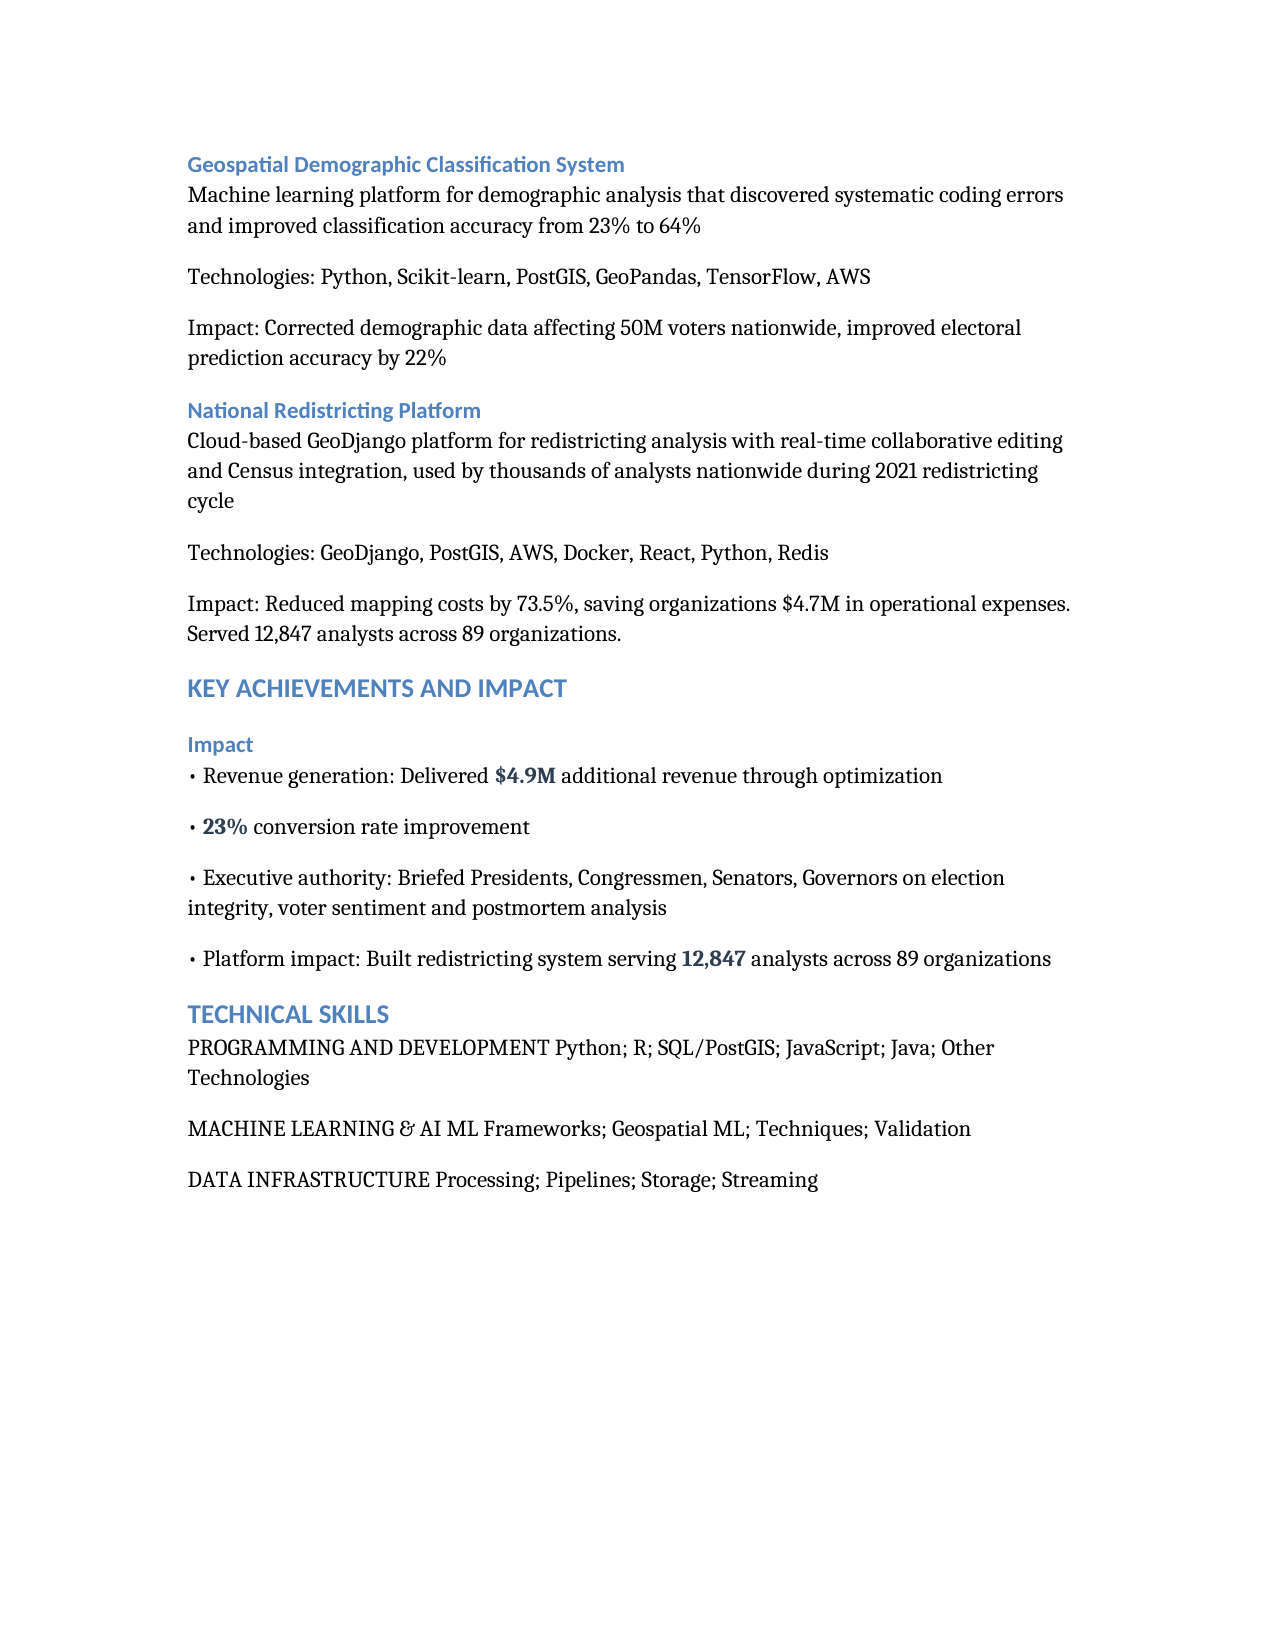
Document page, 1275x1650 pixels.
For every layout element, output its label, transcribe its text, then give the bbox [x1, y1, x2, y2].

text Cloud-based GeoDjango platform for redistricting analysis with real-time collaborative editing and Census integration, used by thousands of analysts nationwide during 2021 redistricting cycle [187, 428, 1087, 515]
text • 23% conversion rate improvement [187, 814, 1087, 840]
text DATA INFRASTRUCTURE Processing; Pipelines; Storage; Streaming [187, 1167, 1087, 1193]
subtitle National Redistricting Platform [187, 396, 1087, 424]
text Impact: Corrected demographic data affecting 50M voters nationwide, improved electoral prediction accuracy by 22% [187, 314, 1087, 371]
text Machine learning platform for demographic analysis that discovered systematic coding errors and improved classification accuracy from 23% to 64% [187, 182, 1087, 239]
text Impact: Reduced mapping costs by 73.5%, saving organizations $4.7M in operational expenses. Served 12,847 analysts across 89 organizations. [187, 590, 1087, 647]
subtitle KEY ACHIEVEMENTS AND IMPACT [187, 672, 1087, 705]
subtitle Impact [187, 730, 1087, 758]
subtitle TECHNICAL SKILLS [187, 997, 1087, 1030]
text MACHINE LEARNING & AI ML Frameworks; Geospatial ML; Techniques; Validation [187, 1116, 1087, 1142]
text PROGRAMMING AND DEVELOPMENT Python; R; SQL/PostGIS; JavaScript; Java; Other Technologies [187, 1035, 1087, 1091]
text Technologies: Python, Scikit-learn, PostGIS, GeoPandas, TensorFlow, AWS [187, 263, 1087, 290]
text • Revenue generation: Delivered $4.9M additional revenue through optimization [187, 763, 1087, 789]
text Technologies: GeoDjango, PostGIS, AWS, Docker, React, Python, Redis [187, 539, 1087, 566]
text • Executive authority: Briefed Presidents, Congressmen, Senators, Governors on election integrity, voter sentiment and postmortem analysis [187, 865, 1087, 921]
subtitle Geospatial Demographic Classification System [187, 150, 1087, 178]
text • Platform impact: Built redistricting system serving 12,847 analysts across 89 organizations [187, 946, 1087, 972]
